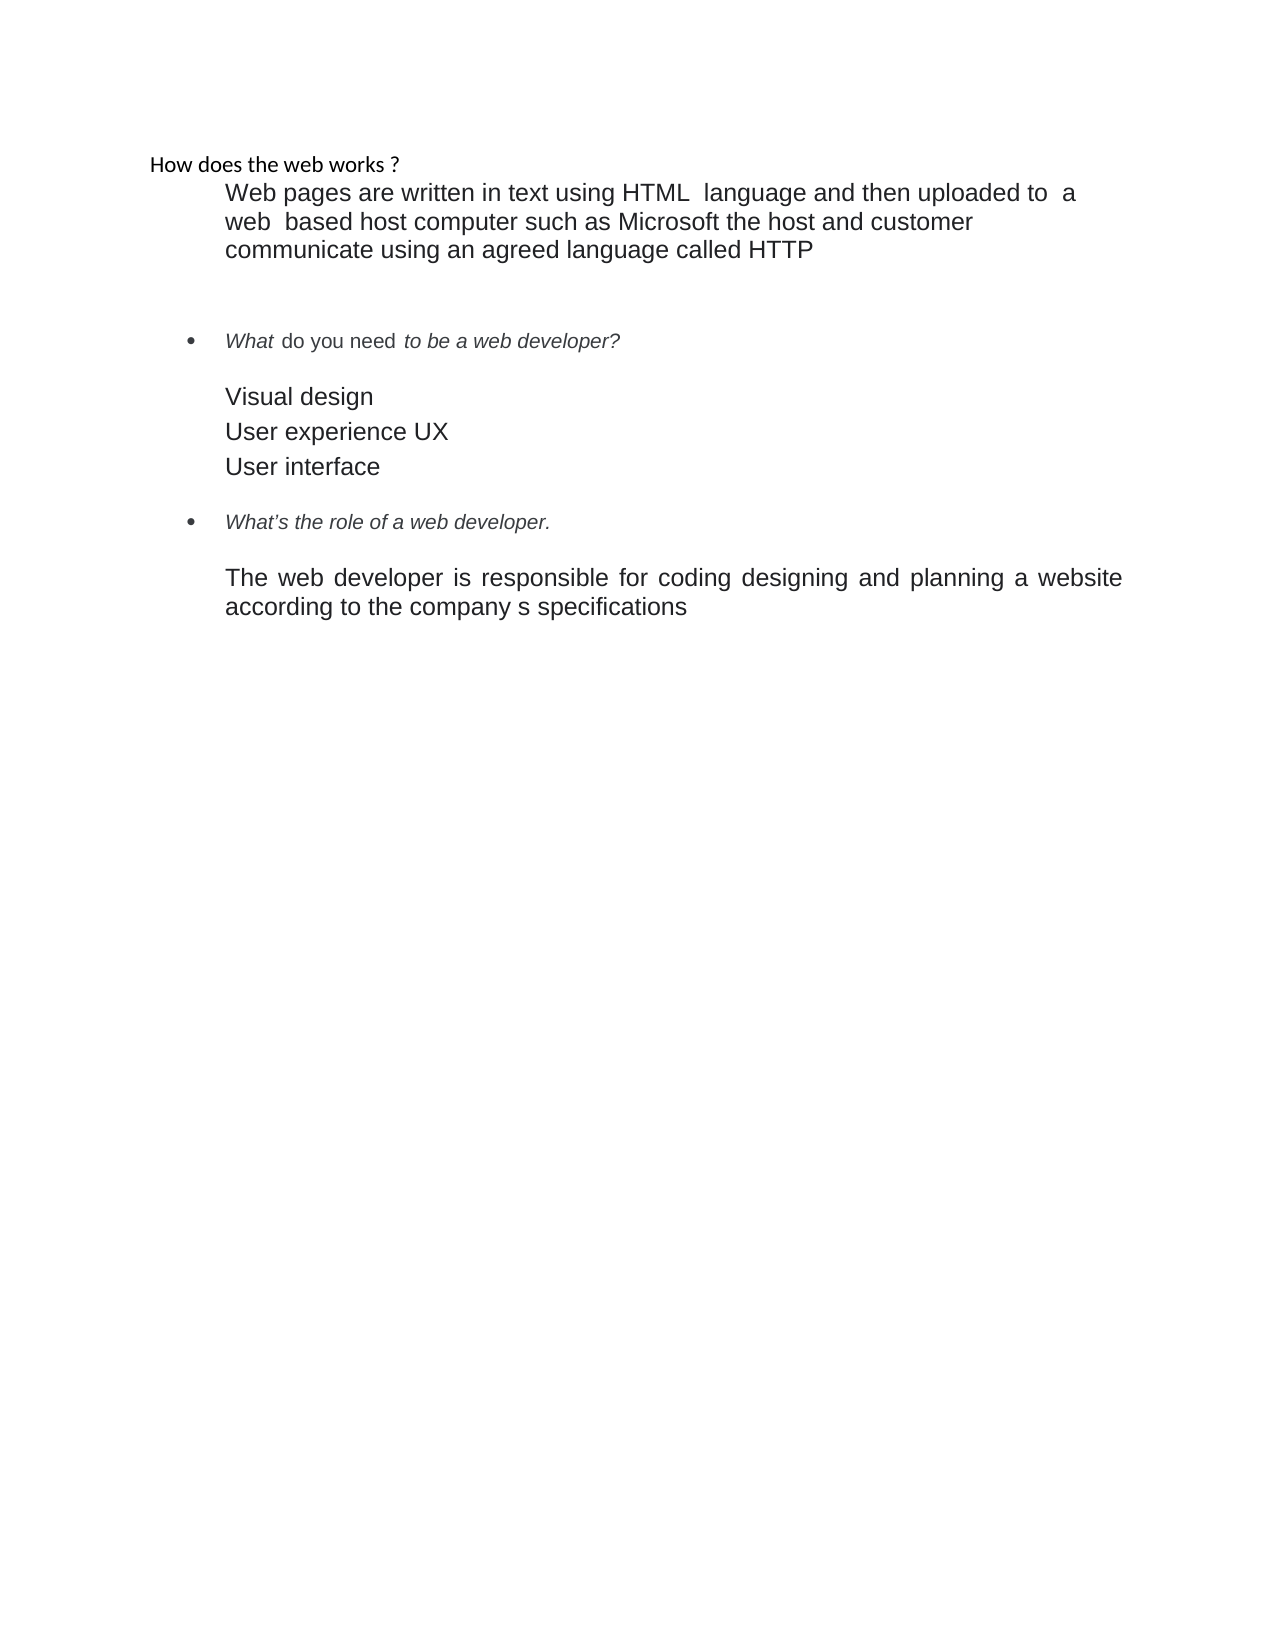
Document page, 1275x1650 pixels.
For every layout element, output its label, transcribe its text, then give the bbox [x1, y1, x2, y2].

text The web developer is responsible for coding designing and planning a website according to the company s specifications [225, 563, 1125, 620]
text How does the web works ? [150, 150, 1125, 178]
text Visual design [225, 382, 1125, 410]
list What’s the role of a web developer. [187, 509, 1125, 534]
list What do you need to be a web developer? [187, 328, 1125, 352]
text User interface [225, 452, 1125, 480]
text User experience UX [225, 417, 1125, 445]
text Web pages are written in text using HTML language and then uploaded to a web based host computer such as Microsoft the host and customer communicate using an agreed language called HTTP [225, 178, 1125, 264]
